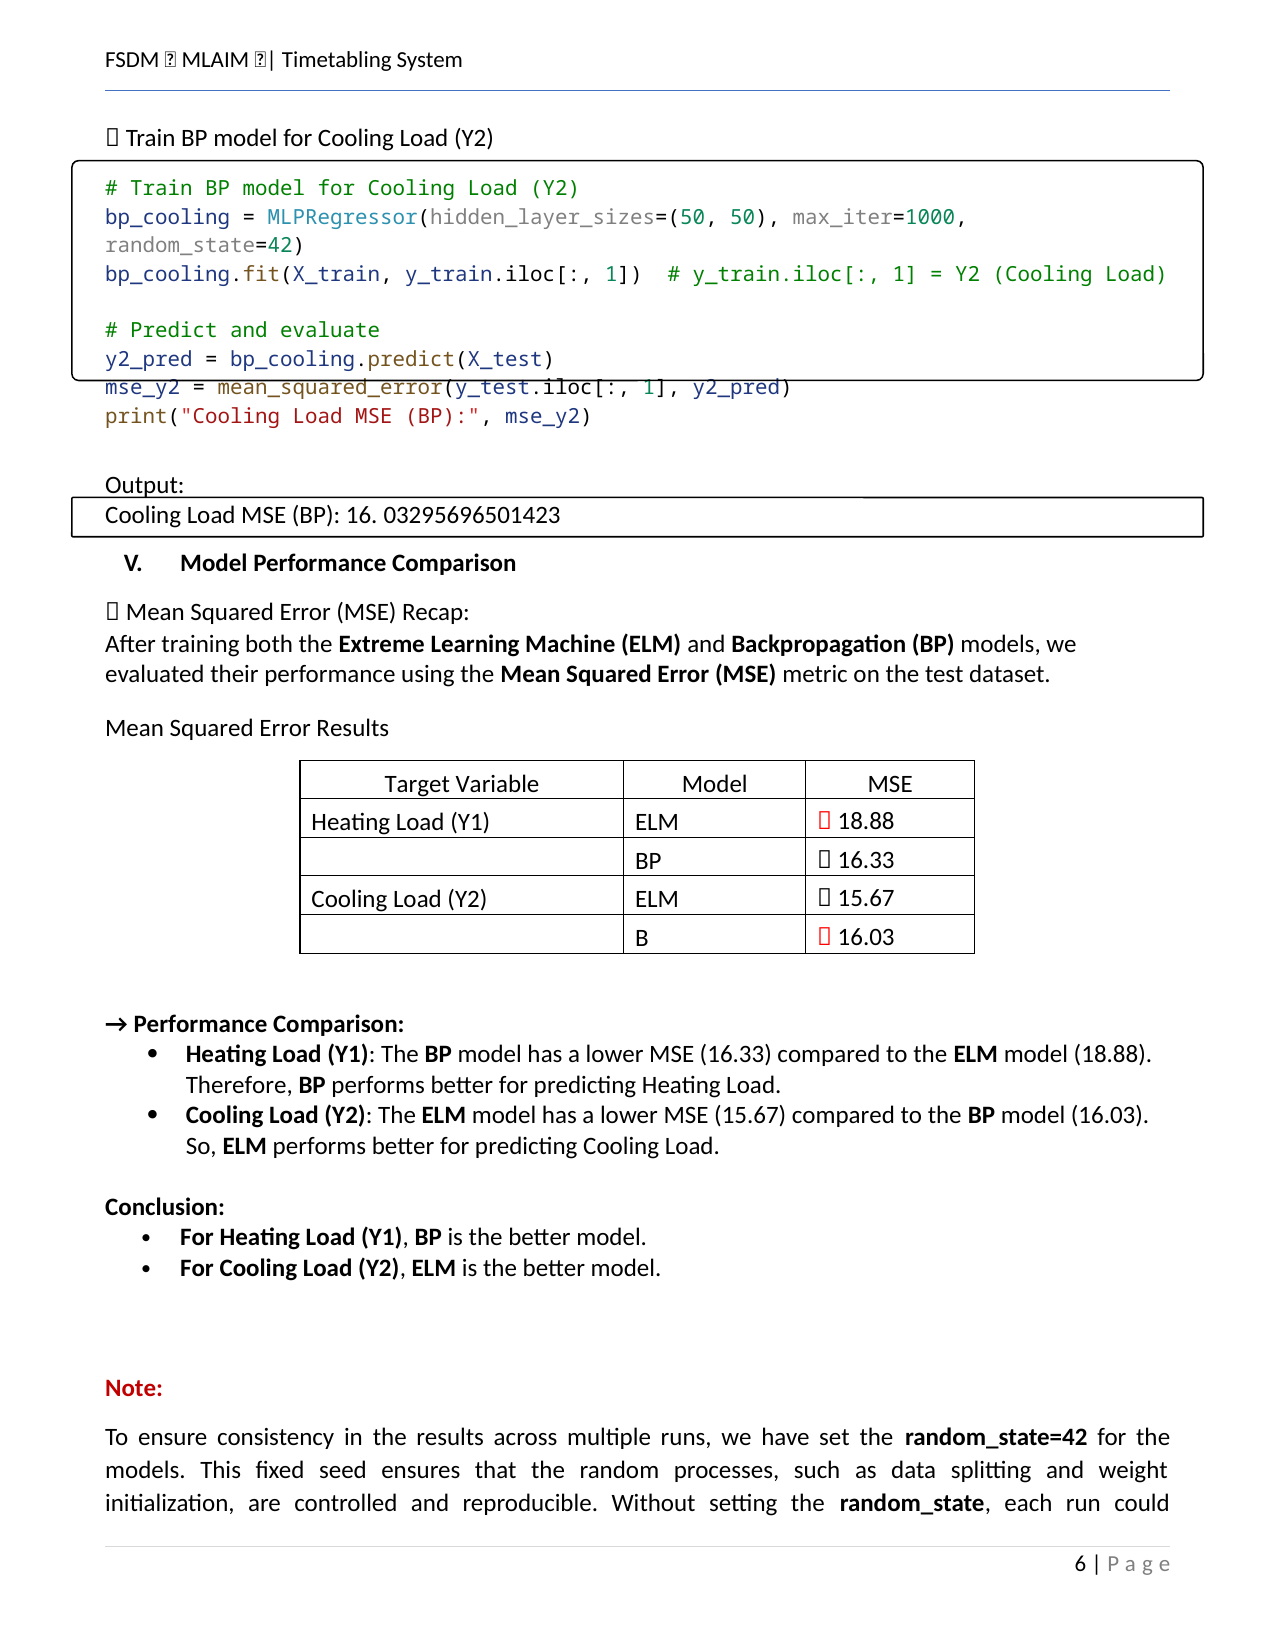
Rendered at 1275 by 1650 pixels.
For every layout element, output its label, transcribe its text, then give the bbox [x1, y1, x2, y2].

list Cooling Load (Y2): The ELM model has a lower MSE (15.67) compared to the BP model (16.03). So, ELM performs better for predicting Cooling Load. [148, 1099, 1170, 1160]
text Output: [105, 469, 1170, 496]
list For Cooling Load (Y2), ELM is the better model. [142, 1252, 1170, 1282]
table_cell ELM [624, 876, 805, 914]
list Heating Load (Y1): The BP model has a lower MSE (16.33) compared to the ELM model (18.88). Therefore, BP performs better for predicting Heating Load. [148, 1038, 1170, 1099]
text Conclusion: [105, 1191, 1170, 1221]
text ✅ Train BP model for Cooling Load (Y2) [105, 120, 1170, 154]
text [105, 1421, 1170, 1518]
table_cell B [624, 915, 805, 952]
text After training both the Extreme Learning Machine (ELM) and Backpropagation (BP) models, we evaluated their performance using the Mean Squared Error (MSE) metric on the test dataset. [105, 628, 1170, 689]
text # Train BP model for Cooling Load (Y2) [105, 173, 1170, 202]
text print("Cooling Load MSE (BP):", mse_y2) [105, 401, 1170, 429]
table_cell Cooling Load (Y2) [301, 876, 623, 914]
table_header Target Variable [301, 761, 623, 798]
text Note: [105, 1372, 1170, 1402]
table_cell Heating Load (Y1) [301, 799, 623, 837]
text bp_cooling = MLPRegressor(hidden_layer_sizes=(50, 50), max_iter=1000, random_state=42) [105, 202, 1170, 259]
text y2_pred = bp_cooling.predict(X_test) [105, 344, 1170, 372]
table_cell ❌ 18.88 [806, 799, 974, 837]
table_cell [301, 915, 623, 952]
table_cell ✅ 15.67 [806, 876, 974, 914]
table_cell [301, 838, 623, 875]
text Mean Squared Error Results [105, 706, 1170, 743]
table_cell ✅ 16.33 [806, 838, 974, 875]
text → Performance Comparison: [105, 1008, 1170, 1038]
table_cell BP [624, 838, 805, 875]
list Model Performance Comparison [142, 547, 1170, 577]
table_header Model [624, 761, 805, 798]
text Cooling Load MSE (BP): 16. 03295696501423 [105, 499, 1170, 530]
table_cell ELM [624, 799, 805, 837]
text mse_y2 = mean_squared_error(y_test.iloc[:, 1], y2_pred) [105, 382, 1170, 401]
list For Heating Load (Y1), BP is the better model. [142, 1221, 1170, 1252]
text 🔎 Mean Squared Error (MSE) Recap: [105, 594, 1170, 628]
text # Predict and evaluate [105, 316, 1170, 344]
text bp_cooling.fit(X_train, y_train.iloc[:, 1]) # y_train.iloc[:, 1] = Y2 (Cooling Load) [105, 259, 1170, 287]
table_header MSE [806, 761, 974, 798]
